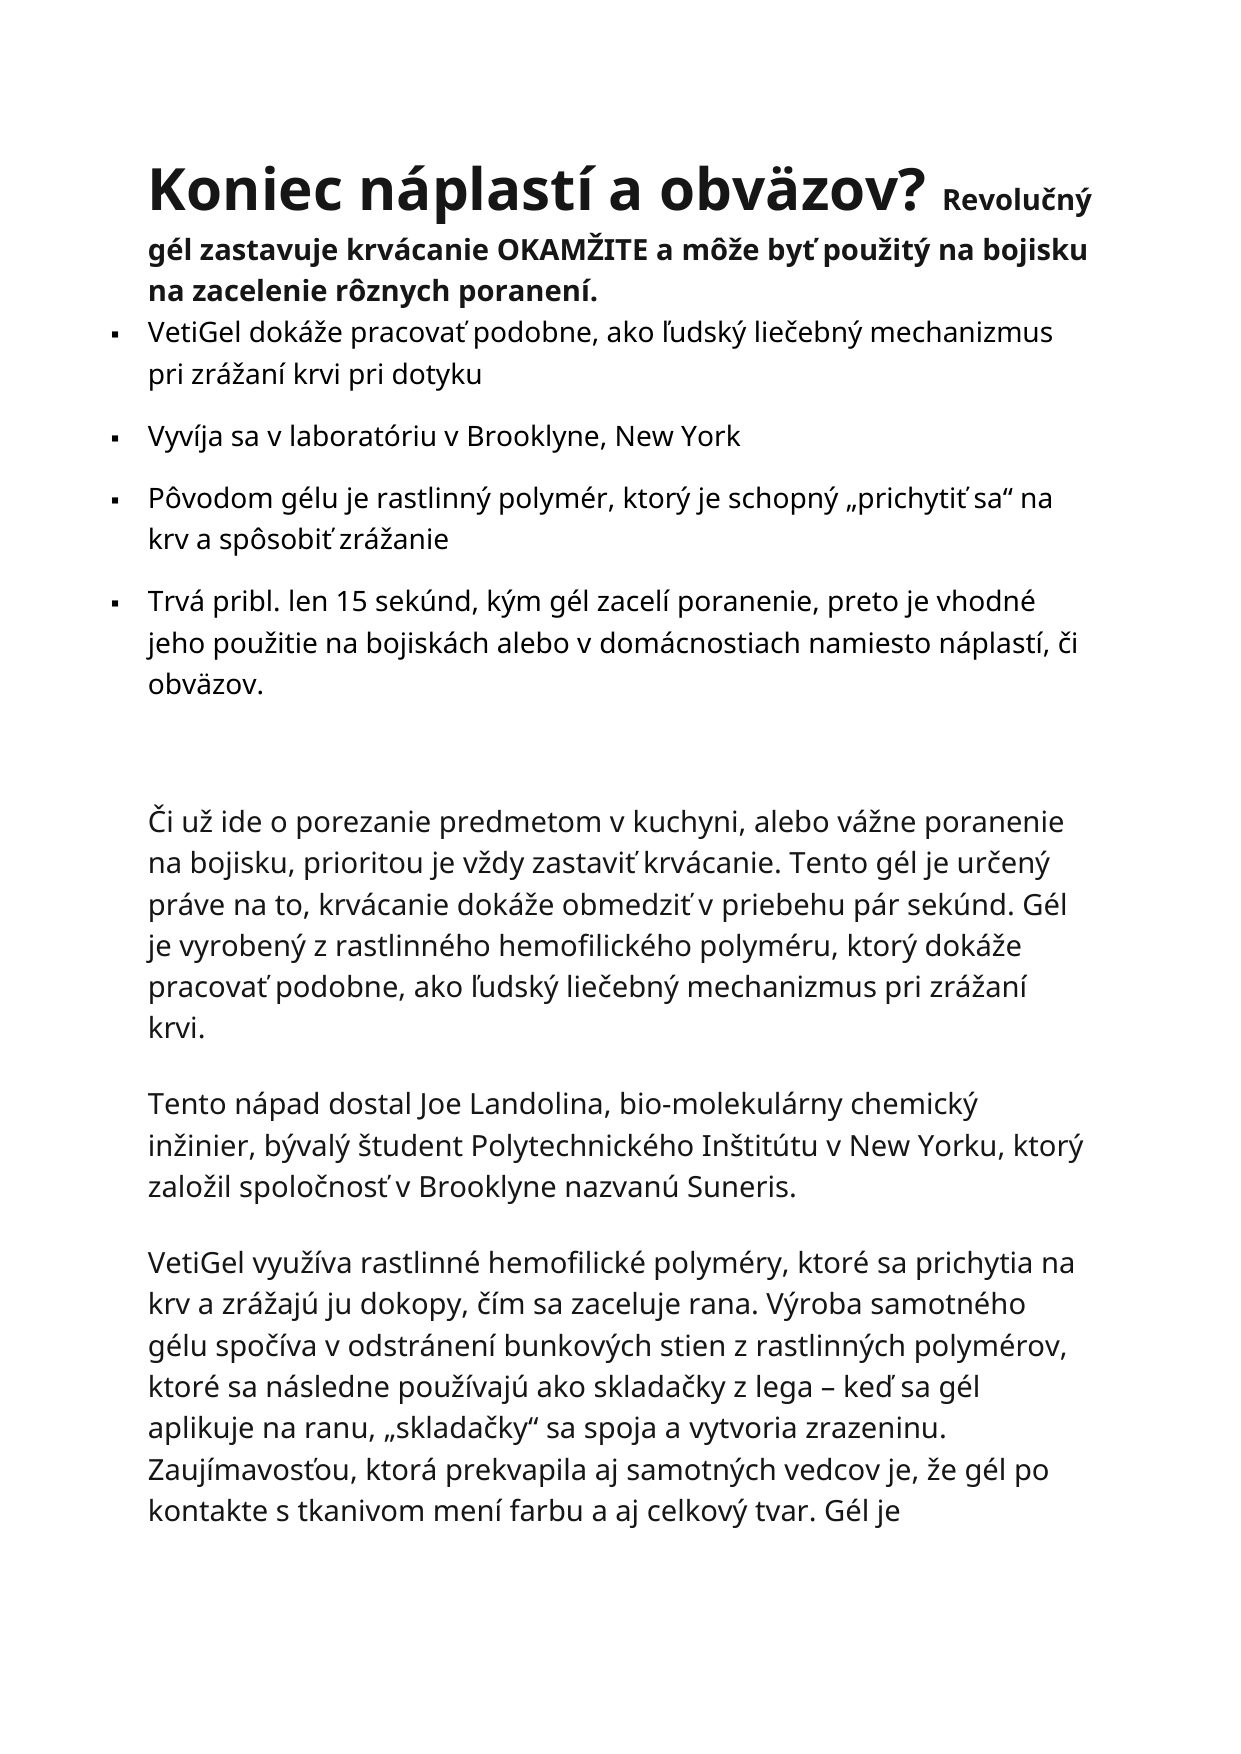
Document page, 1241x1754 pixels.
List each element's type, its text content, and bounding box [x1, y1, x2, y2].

list Trvá pribl. len 15 sekúnd, kým gél zacelí poranenie, preto je vhodné jeho použitie na bojiskách alebo v domácnostiach namiesto náplastí, či obväzov. [110, 579, 1093, 703]
list Vyvíja sa v laboratóriu v Brooklyne, New York [110, 413, 1093, 454]
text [148, 1241, 1093, 1530]
text Či už ide o porezanie predmetom v kuchyni, alebo vážne poranenie na bojisku, prioritou je vždy zastaviť krvácanie. Tento gél je určený práve na to, krvácanie dokáže obmedziť v priebehu pár sekúnd. Gél je vyrobený z rastlinného hemofilického polyméru, ktorý dokáže pracovať podobne, ako ľudský liečebný mechanizmus pri zrážaní krvi. [148, 799, 1093, 1047]
text Tento nápad dostal Joe Landolina, bio-molekulárny chemický inžinier, bývalý študent Polytechnického Inštitútu v New Yorku, ktorý založil spoločnosť v Brooklyne nazvanú Suneris. [148, 1082, 1093, 1206]
list VetiGel dokáže pracovať podobne, ako ľudský liečebný mechanizmus pri zrážaní krvi pri dotyku [110, 310, 1093, 392]
list Pôvodom gélu je rastlinný polymér, ktorý je schopný „prichytiť sa“ na krv a spôsobiť zrážanie [110, 475, 1093, 558]
text Koniec náplastí a obväzov? Revolučný gél zastavuje krvácanie OKAMŽITE a môže byť použitý na bojisku na zacelenie rôznych poranení. [148, 148, 1093, 310]
